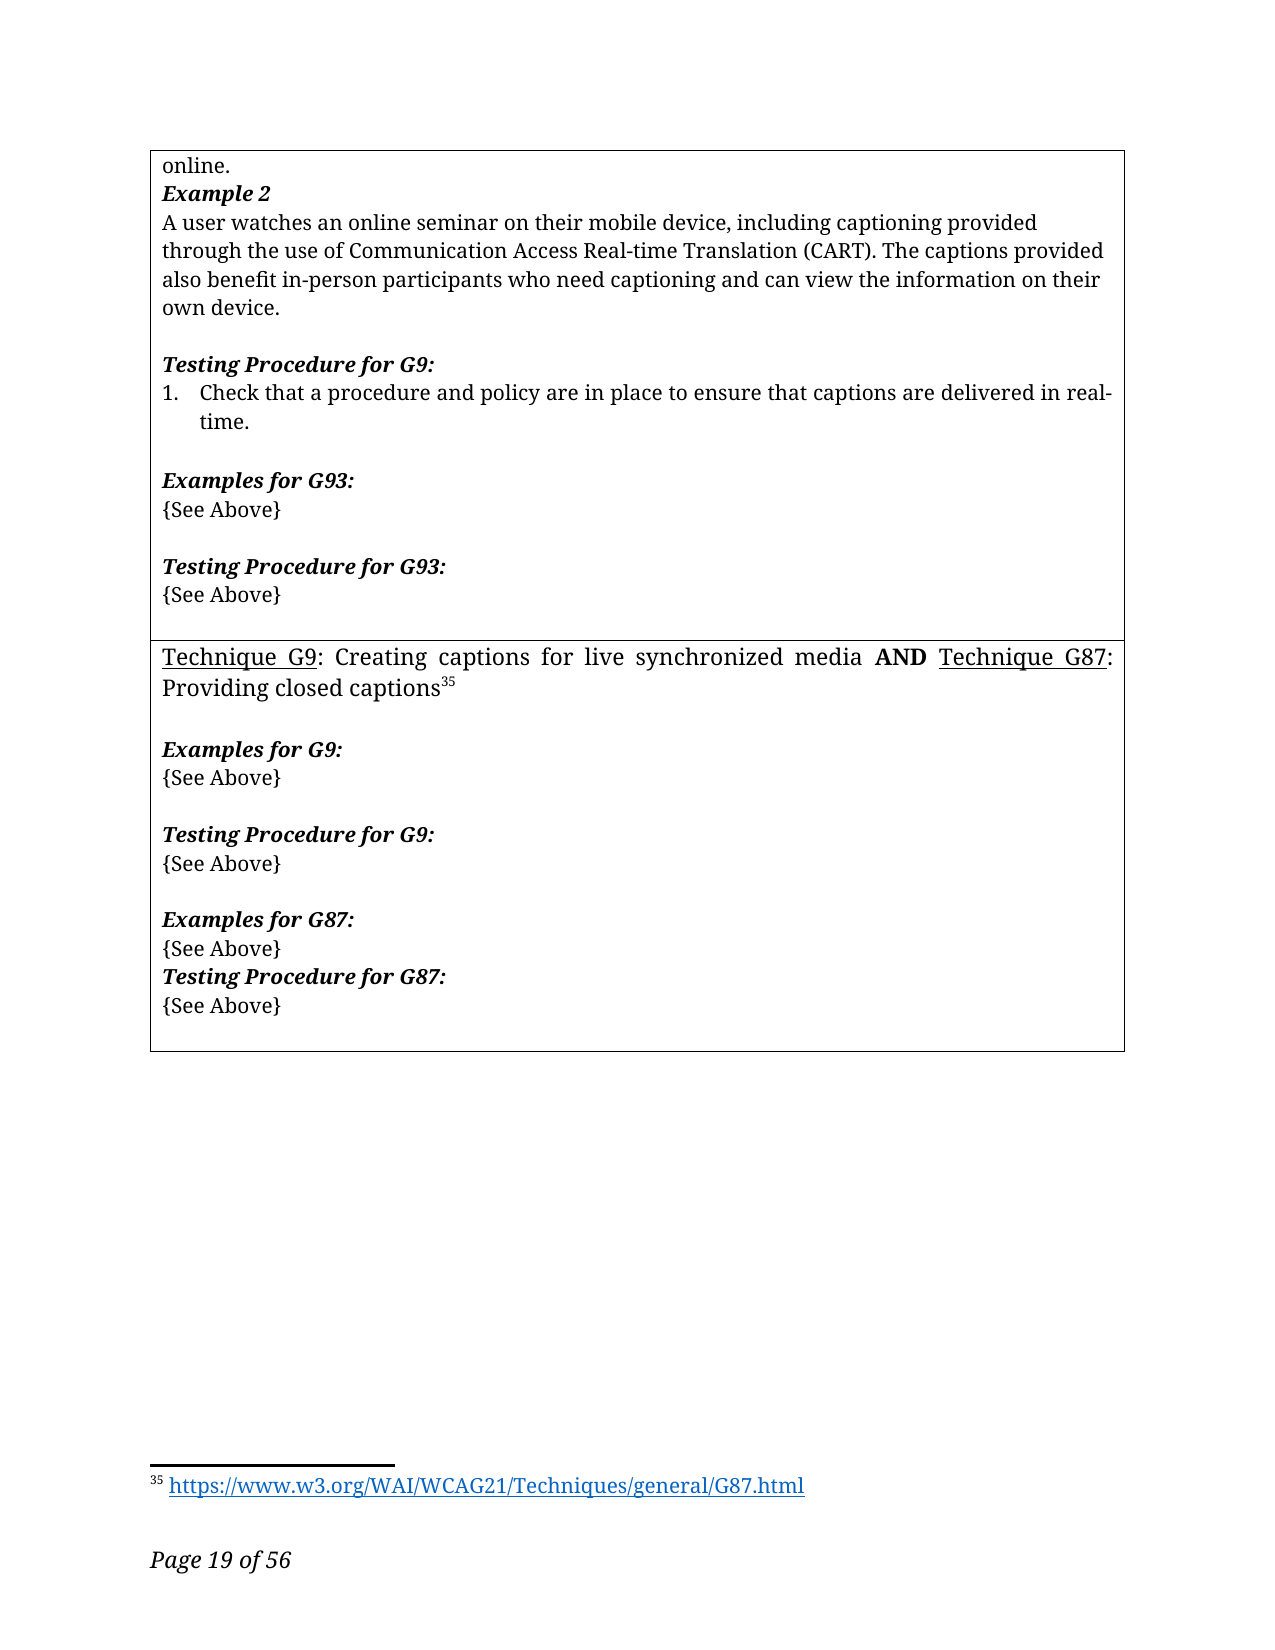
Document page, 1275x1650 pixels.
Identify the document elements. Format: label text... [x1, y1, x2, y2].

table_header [151, 151, 1124, 640]
table_cell Technique G9: Creating captions for live synchronized media AND Technique G87: Providing closed captions Examples for G9: {See Above} Testing Procedure for G9: {See Above} Examples for G87: {See Above} Testing Procedure for G87: {See Above} [151, 641, 1124, 1051]
